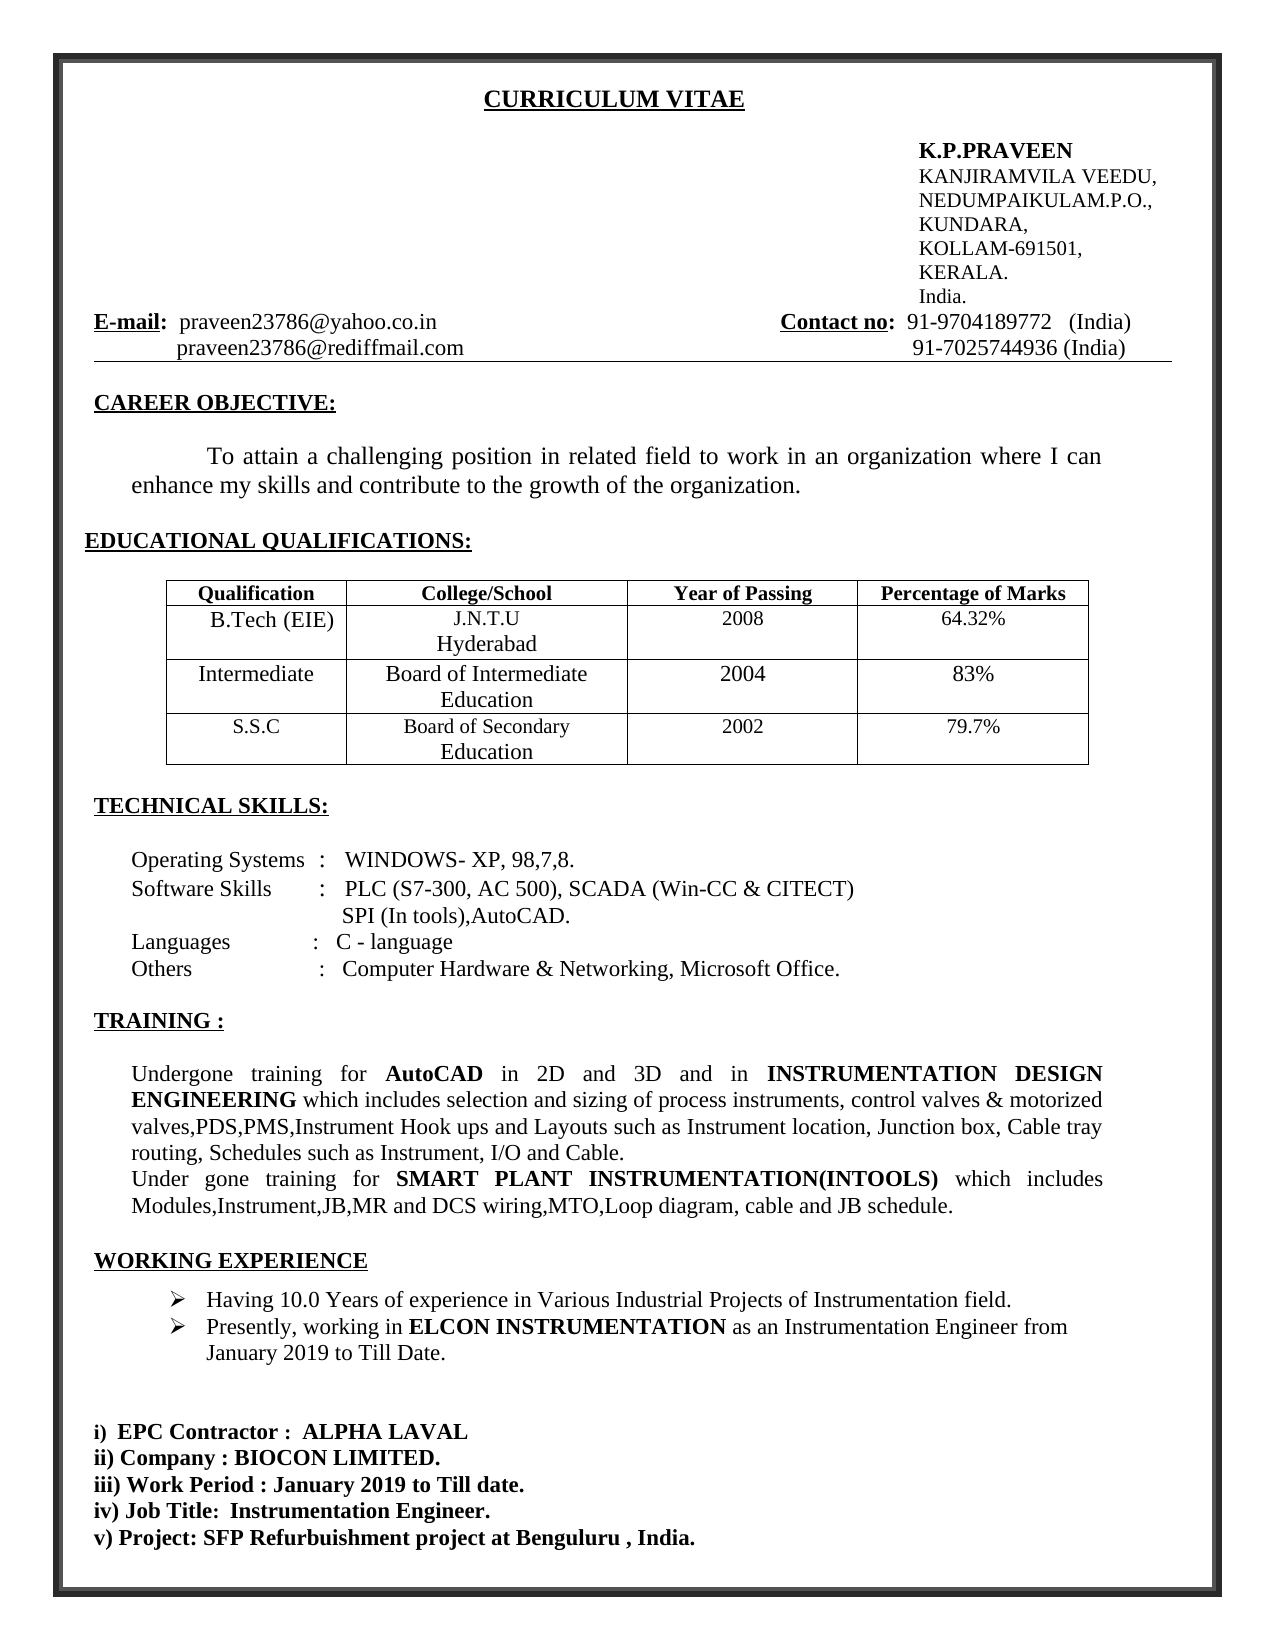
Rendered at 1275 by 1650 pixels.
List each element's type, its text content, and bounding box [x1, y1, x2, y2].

text SPI (In tools),AutoCAD. [131, 902, 1103, 928]
text CAREER OBJECTIVE: [94, 388, 1172, 415]
text EDUCATIONAL QUALIFICATIONS: [84, 527, 1172, 554]
table_header Year of Passing [628, 581, 857, 605]
text Software Skills : PLC (S7-300, AC 500), SCADA (Win-CC & CITECT) [131, 873, 1103, 902]
text iv) Job Title: Instrumentation Engineer. [94, 1497, 1172, 1523]
table_header College/School [347, 581, 627, 605]
text KUNDARA, [94, 212, 1172, 236]
table_header Qualification [167, 581, 346, 605]
table_cell 64.32% [858, 606, 1088, 659]
text i) EPC Contractor : ALPHA LAVAL [94, 1418, 1172, 1444]
text KOLLAM-691501, [94, 236, 1172, 260]
text E-mail: praveen23786@yahoo.co.in Contact no: 91-9704189772 (India) [94, 308, 1172, 334]
list Presently, working in ELCON INSTRUMENTATION as an Instrumentation Engineer from January 2019 to Till Date. [169, 1313, 1103, 1365]
table_cell B.Tech (EIE) [167, 606, 346, 659]
text NEDUMPAIKULAM.P.O., [94, 188, 1172, 212]
text v) Project: SFP Refurbuishment project at Benguluru , India. [94, 1523, 1172, 1550]
table_header Percentage of Marks [858, 581, 1088, 605]
table_cell Intermediate [167, 660, 346, 713]
table_cell Board of Intermediate Education [347, 660, 627, 713]
table_cell J.N.T.U [347, 606, 627, 659]
title CURRICULUM VITAE [63, 84, 1172, 113]
table_cell 83% [858, 660, 1088, 713]
text KERALA. [94, 260, 1172, 284]
text praveen23786@rediffmail.com 91-7025744936 (India) [94, 334, 1172, 361]
table_cell 2004 [628, 660, 857, 713]
table_cell 2008 [628, 606, 857, 659]
text Undergone training for AutoCAD in 2D and 3D and in INSTRUMENTATION DESIGN ENGINEERING which includes selection and sizing of process instruments, control valves & motorized valves,PDS,PMS,Instrument Hook ups and Layouts such as Instrument location, Junction box, Cable tray routing, Schedules such as Instrument, I/O and Cable. [131, 1060, 1103, 1165]
text ii) Company : BIOCON LIMITED. [94, 1444, 1172, 1471]
table_cell 79.7% [858, 714, 1088, 764]
table_cell 2002 [628, 714, 857, 764]
text TRAINING : [94, 1007, 1103, 1034]
text KANJIRAMVILA VEEDU, [94, 163, 1172, 188]
text Under gone training for SMART PLANT INSTRUMENTATION(INTOOLS) which includes Modules,Instrument,JB,MR and DCS wiring,MTO,Loop diagram, cable and JB schedule. [131, 1165, 1103, 1218]
table_cell S.S.C [167, 714, 346, 764]
text iii) Work Period : January 2019 to Till date. [94, 1471, 1172, 1497]
text K.P.PRAVEEN [94, 137, 1172, 163]
text To attain a challenging position in related field to work in an organization where I can enhance my skills and contribute to the growth of the organization. [131, 441, 1103, 499]
list Having 10.0 Years of experience in Various Industrial Projects of Instrumentation field. [169, 1286, 1103, 1313]
text Operating Systems : WINDOWS- XP, 98,7,8. [131, 844, 1103, 873]
table_cell Board of Secondary Education [347, 714, 627, 764]
text India. [94, 284, 1172, 308]
text WORKING EXPERIENCE [94, 1247, 1172, 1273]
text Languages : C - language [131, 928, 1103, 954]
text TECHNICAL SKILLS: [94, 792, 1172, 818]
text Others : Computer Hardware & Networking, Microsoft Office. [131, 954, 1103, 981]
